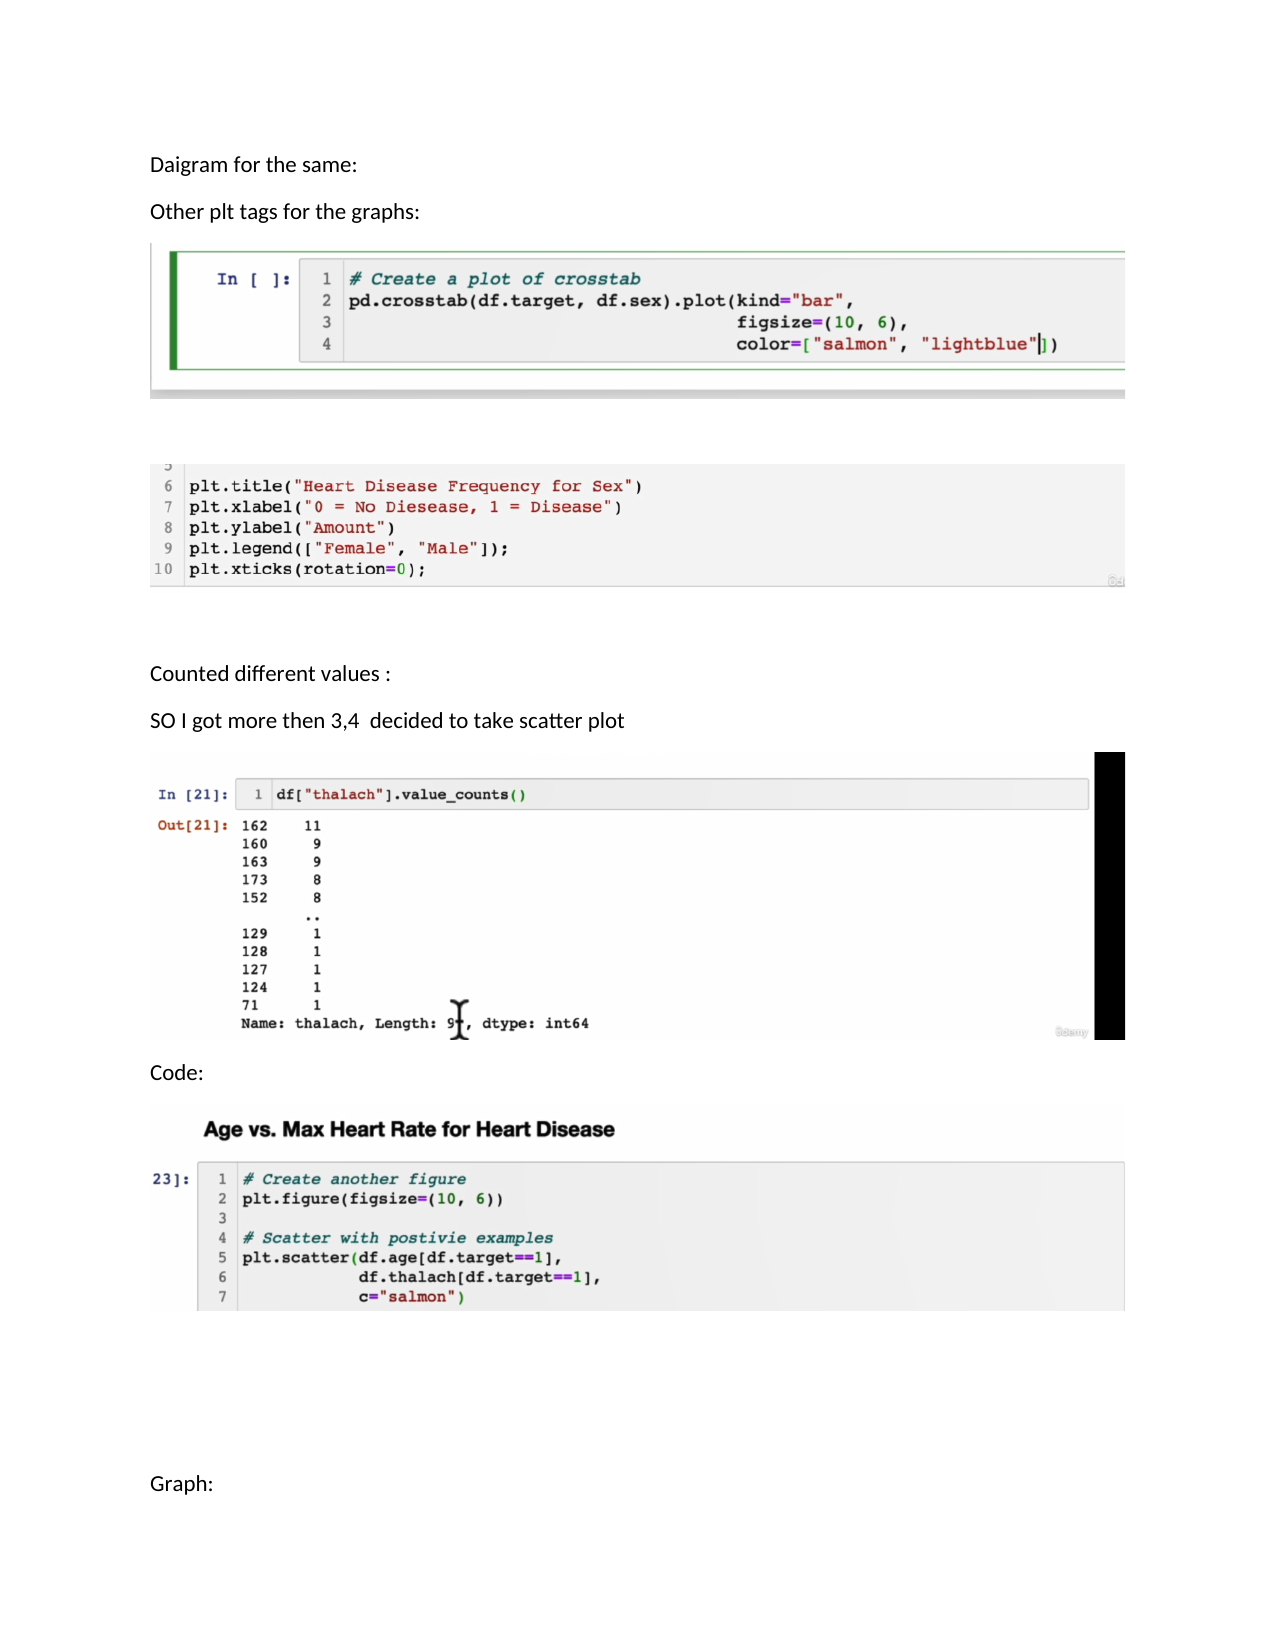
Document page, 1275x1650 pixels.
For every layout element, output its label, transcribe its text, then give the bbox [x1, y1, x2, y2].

picture [150, 752, 1125, 1040]
text Graph: [150, 1469, 1125, 1498]
text SO I got more then 3,4 decided to take scatter plot [150, 706, 1125, 734]
picture [150, 1105, 1125, 1311]
picture [150, 243, 1125, 399]
text Daigram for the same: [150, 150, 1125, 178]
text Code: [150, 1058, 1125, 1086]
text Counted different values : [150, 659, 1125, 687]
picture [150, 464, 1125, 594]
text Other plt tags for the graphs: [150, 197, 1125, 225]
